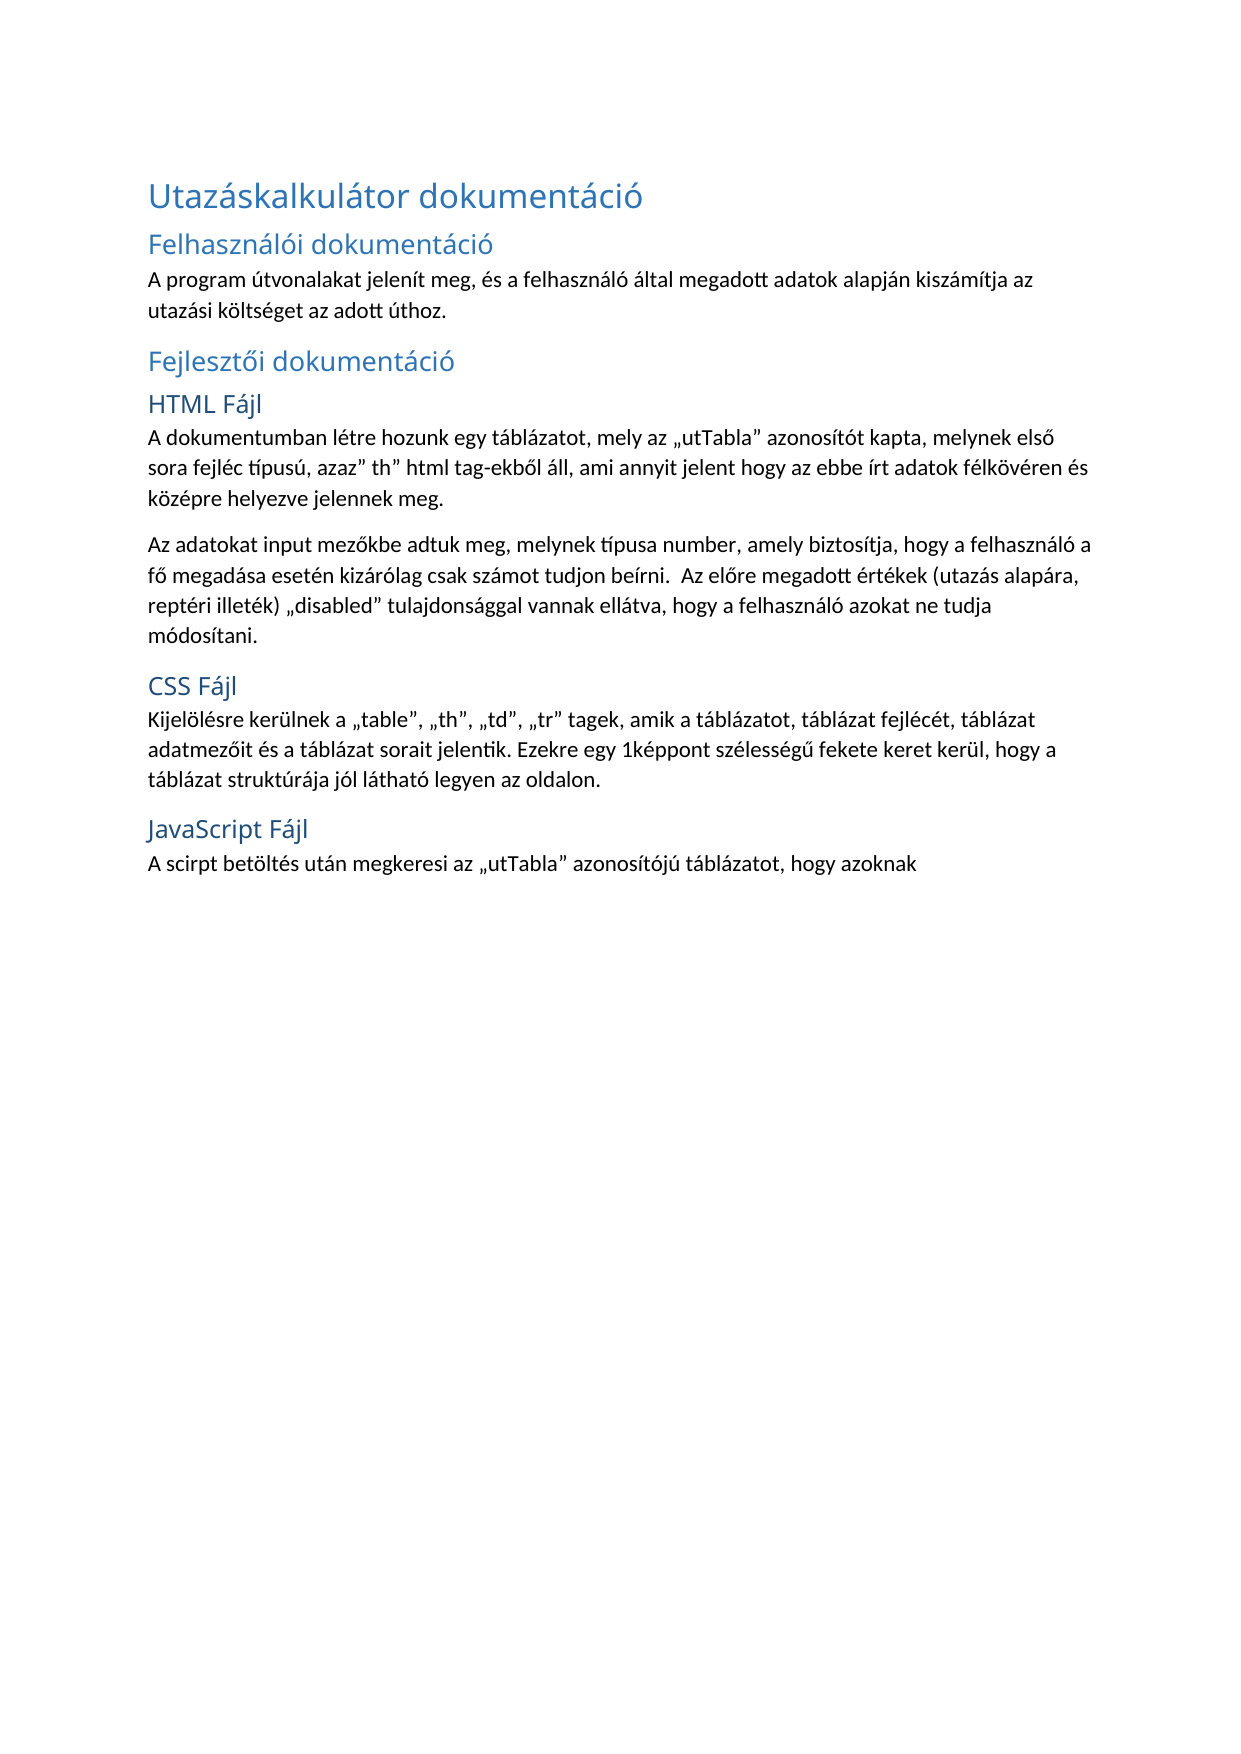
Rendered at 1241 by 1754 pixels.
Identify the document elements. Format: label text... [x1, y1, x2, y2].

subtitle Felhasználói dokumentáció [148, 226, 1093, 263]
subtitle Utazáskalkulátor dokumentáció [148, 173, 1093, 218]
text A program útvonalakat jelenít meg, és a felhasználó által megadott adatok alapján kiszámítja az utazási költséget az adott úthoz. [148, 266, 1093, 324]
subtitle HTML Fájl [148, 387, 1093, 421]
subtitle CSS Fájl [148, 668, 1093, 702]
text A dokumentumban létre hozunk egy táblázatot, mely az „utTabla” azonosítót kapta, melynek első sora fejléc típusú, azaz” th” html tag-ekből áll, ami annyit jelent hogy az ebbe írt adatok félkövéren és középre helyezve jelennek meg. [148, 423, 1093, 512]
text A scirpt betöltés után megkeresi az „utTabla” azonosítójú táblázatot, hogy azoknak [148, 849, 1093, 877]
text Az adatokat input mezőkbe adtuk meg, melynek típusa number, amely biztosítja, hogy a felhasználó a fő megadása esetén kizárólag csak számot tudjon beírni. Az előre megadott értékek (utazás alapára, reptéri illeték) „disabled” tulajdonsággal vannak ellátva, hogy a felhasználó azokat ne tudja módosítani. [148, 531, 1093, 649]
subtitle JavaScript Fájl [148, 812, 1093, 846]
text Kijelölésre kerülnek a „table”, „th”, „td”, „tr” tagek, amik a táblázatot, táblázat fejlécét, táblázat adatmezőit és a táblázat sorait jelentik. Ezekre egy 1képpont szélességű fekete keret kerül, hogy a táblázat struktúrája jól látható legyen az oldalon. [148, 705, 1093, 793]
subtitle Fejlesztői dokumentáció [148, 343, 1093, 379]
